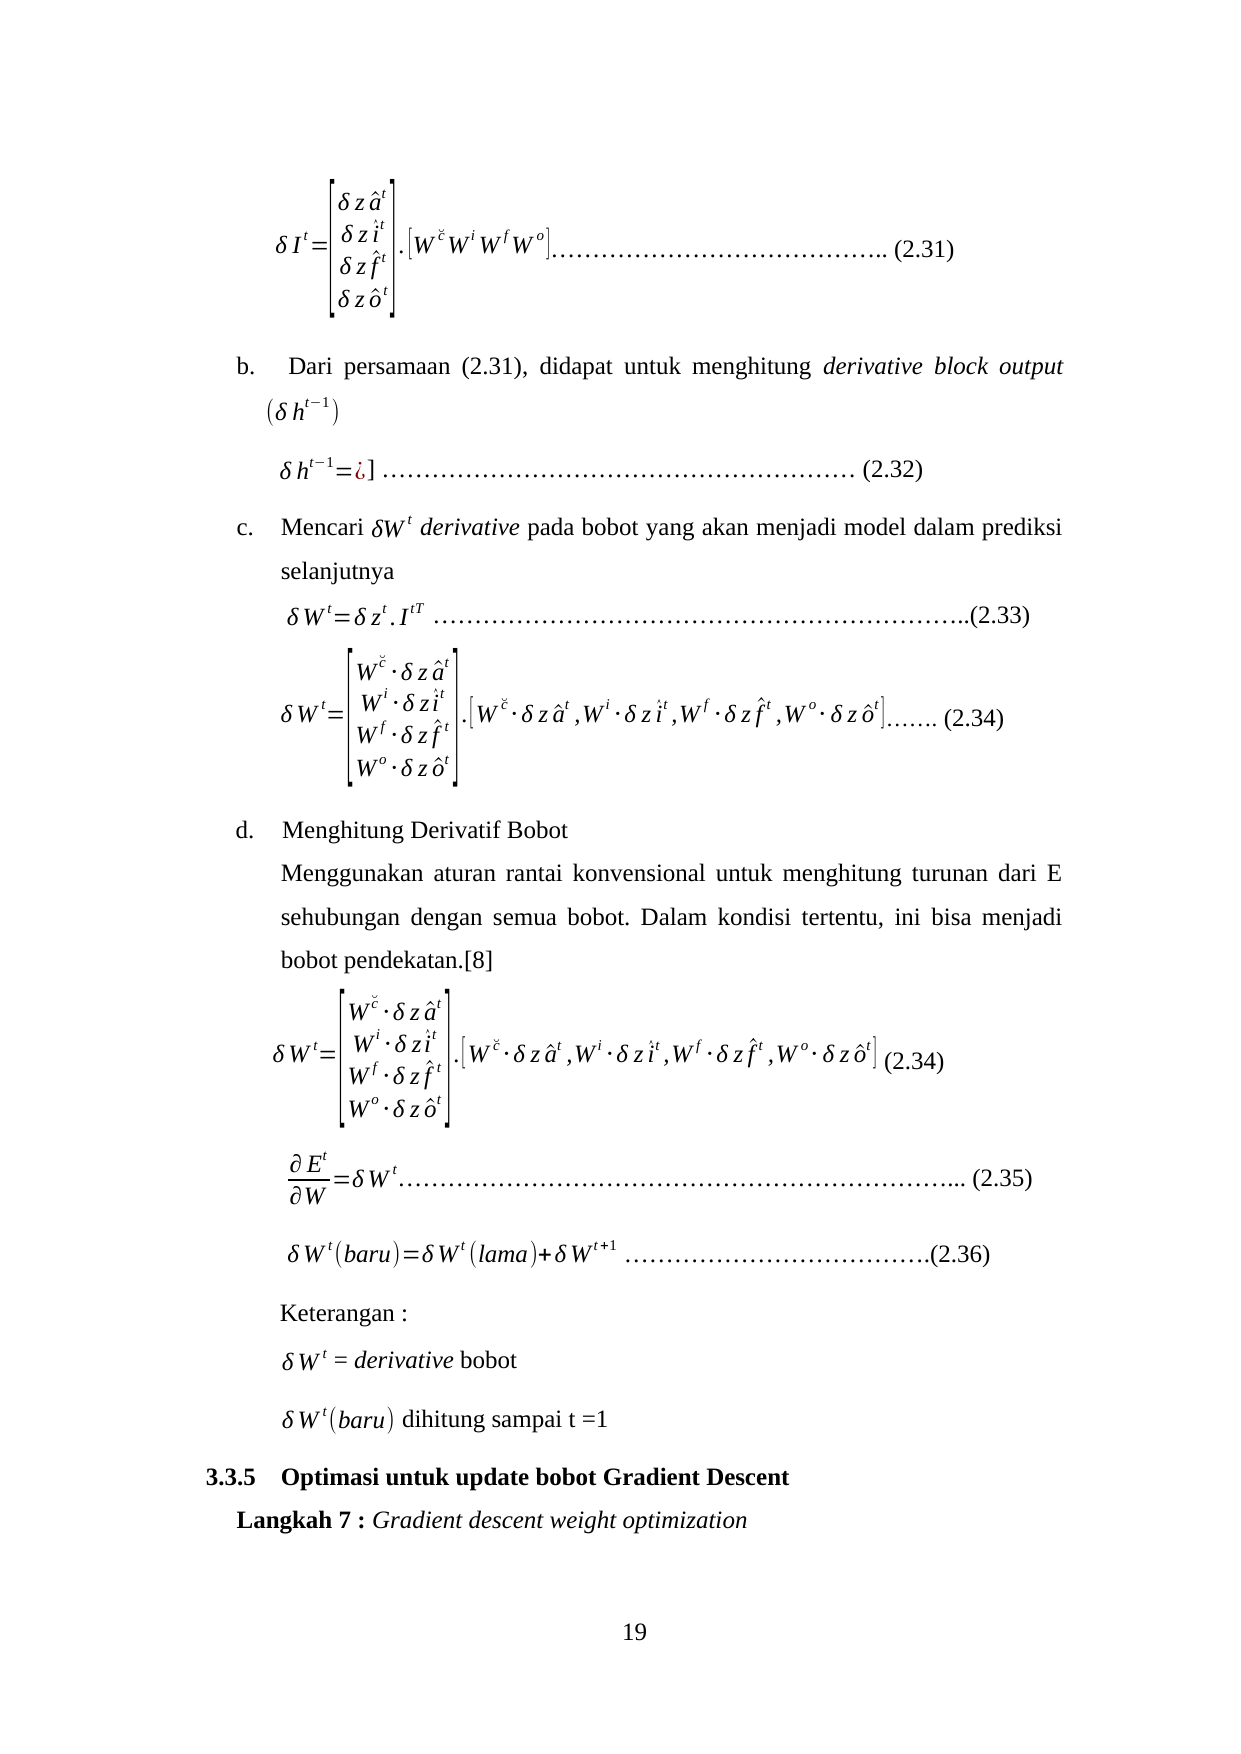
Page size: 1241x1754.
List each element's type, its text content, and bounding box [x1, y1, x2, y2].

list Menghitung Derivatif Bobot [235, 815, 1063, 844]
text ……. (2.34) [281, 647, 1063, 788]
text ……………………………….(2.36) [236, 1236, 1063, 1269]
text ] ………………………………………………… (2.32) [279, 453, 1063, 484]
list Mencari derivative pada bobot yang akan menjadi model dalam prediksi selanjutnya [236, 511, 1063, 585]
text dihitung sampai t =1 [236, 1402, 908, 1435]
text Keterangan : [279, 1298, 1063, 1327]
text …………………………………………………………... (2.35) [236, 1146, 1063, 1209]
list Dari persamaan (2.31), didapat untuk menghitung derivative block output [236, 351, 1063, 427]
text Langkah 7 : Gradient descent weight optimization [236, 1505, 1063, 1534]
text ………………………………………………………..(2.33) [281, 599, 1063, 630]
subtitle Optimasi untuk update bobot Gradient Descent [206, 1462, 1063, 1491]
text = derivative bobot [236, 1344, 908, 1375]
text (2.34) [236, 988, 1063, 1129]
list ………………………………….. (2.31) [219, 178, 1063, 319]
list Menggunakan aturan rantai konvensional untuk menghitung turunan dari E sehubungan dengan semua bobot. Dalam kondisi tertentu, ini bisa menjadi bobot pendekatan.[8] [281, 858, 1063, 973]
